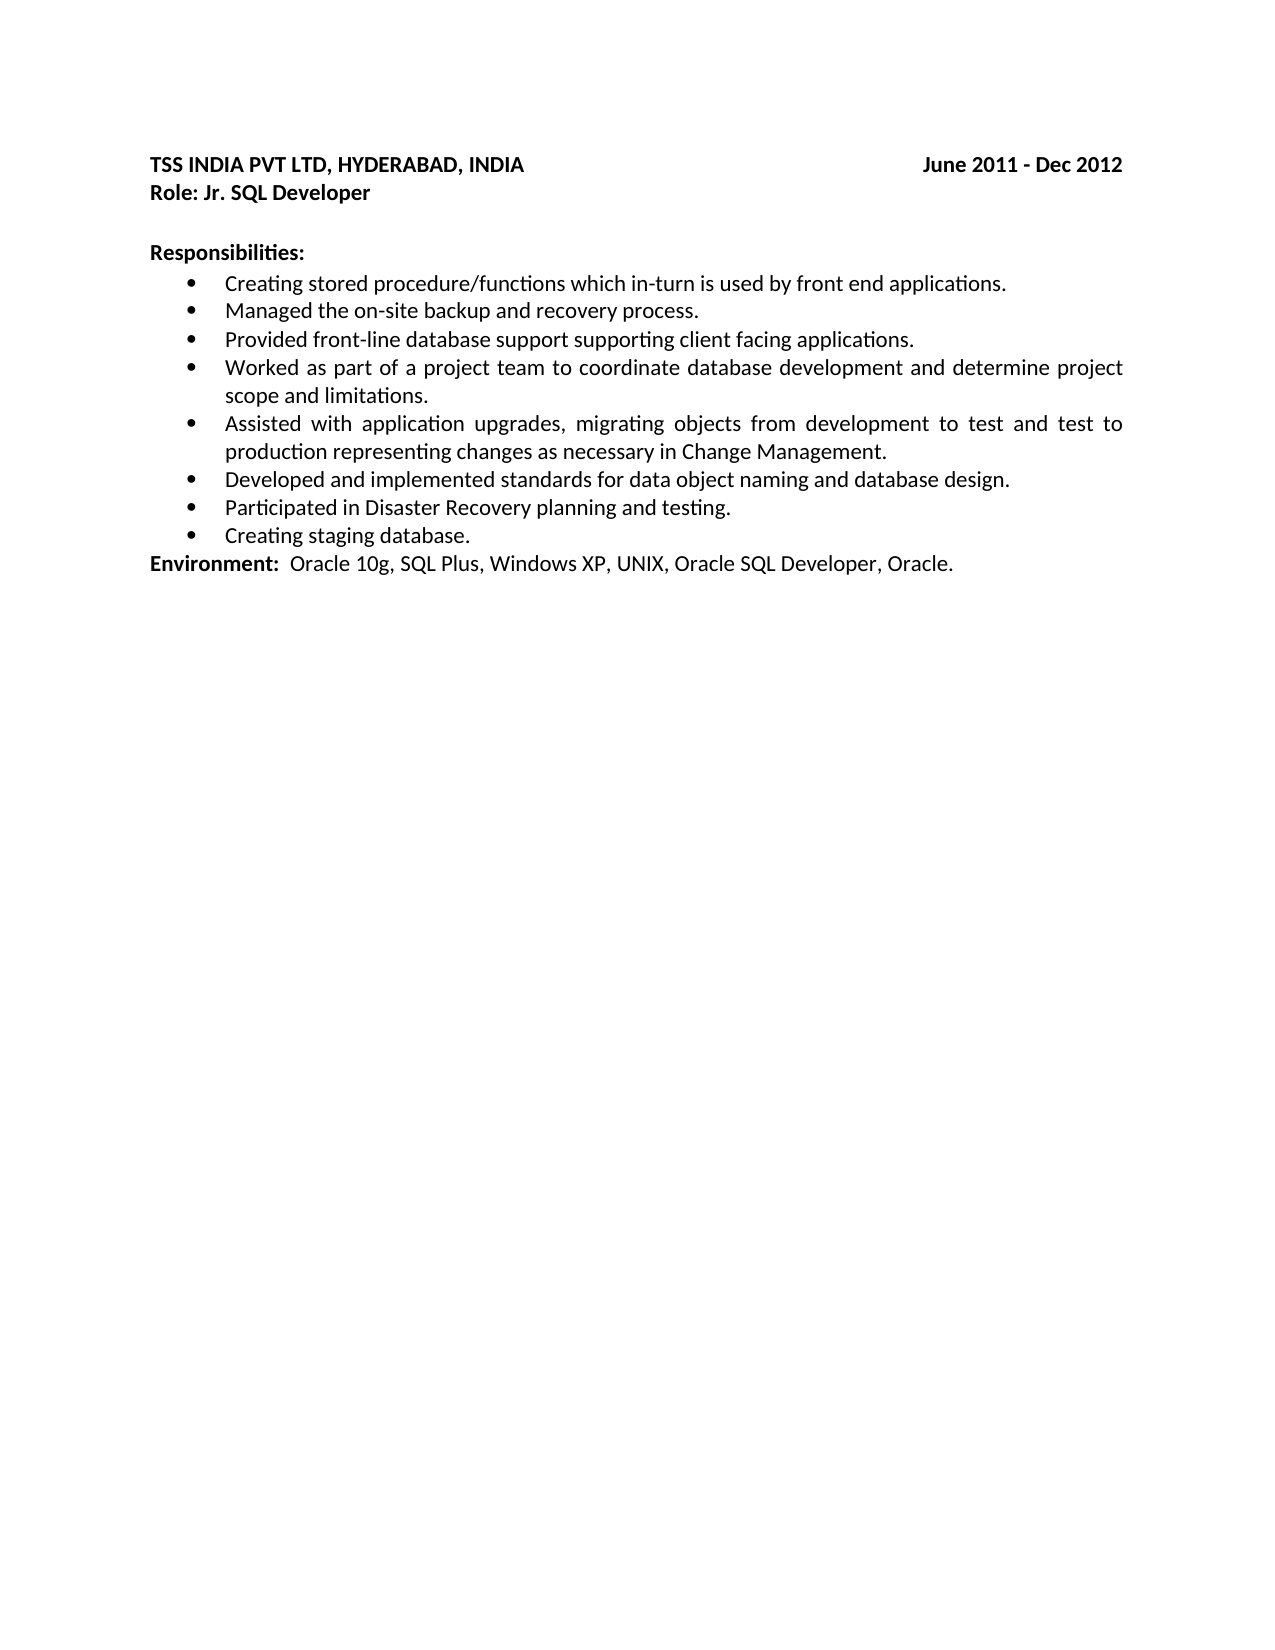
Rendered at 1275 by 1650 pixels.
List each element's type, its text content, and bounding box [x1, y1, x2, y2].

list Responsibilities: [150, 238, 1125, 266]
list Environment: Oracle 10g, SQL Plus, Windows XP, UNIX, Oracle SQL Developer, Oracle. [150, 549, 1125, 577]
list Managed the on-site backup and recovery process. [187, 297, 1125, 325]
list Participated in Disaster Recovery planning and testing. [187, 493, 1125, 521]
list Provided front-line database support supporting client facing applications. [187, 325, 1125, 353]
list Assisted with application upgrades, migrating objects from development to test and test to production representing changes as necessary in Change Management. [187, 409, 1125, 465]
list Creating stored procedure/functions which in-turn is used by front end applications. [187, 269, 1125, 297]
list Developed and implemented standards for data object naming and database design. [187, 465, 1125, 493]
list Creating staging database. [187, 521, 1125, 549]
text TSS INDIA PVT LTD, Hyderabad, India June 2011 - Dec 2012 [150, 150, 1125, 178]
list Worked as part of a project team to coordinate database development and determine project scope and limitations. [187, 353, 1125, 409]
list Role: Jr. SQL Developer [150, 178, 1125, 206]
